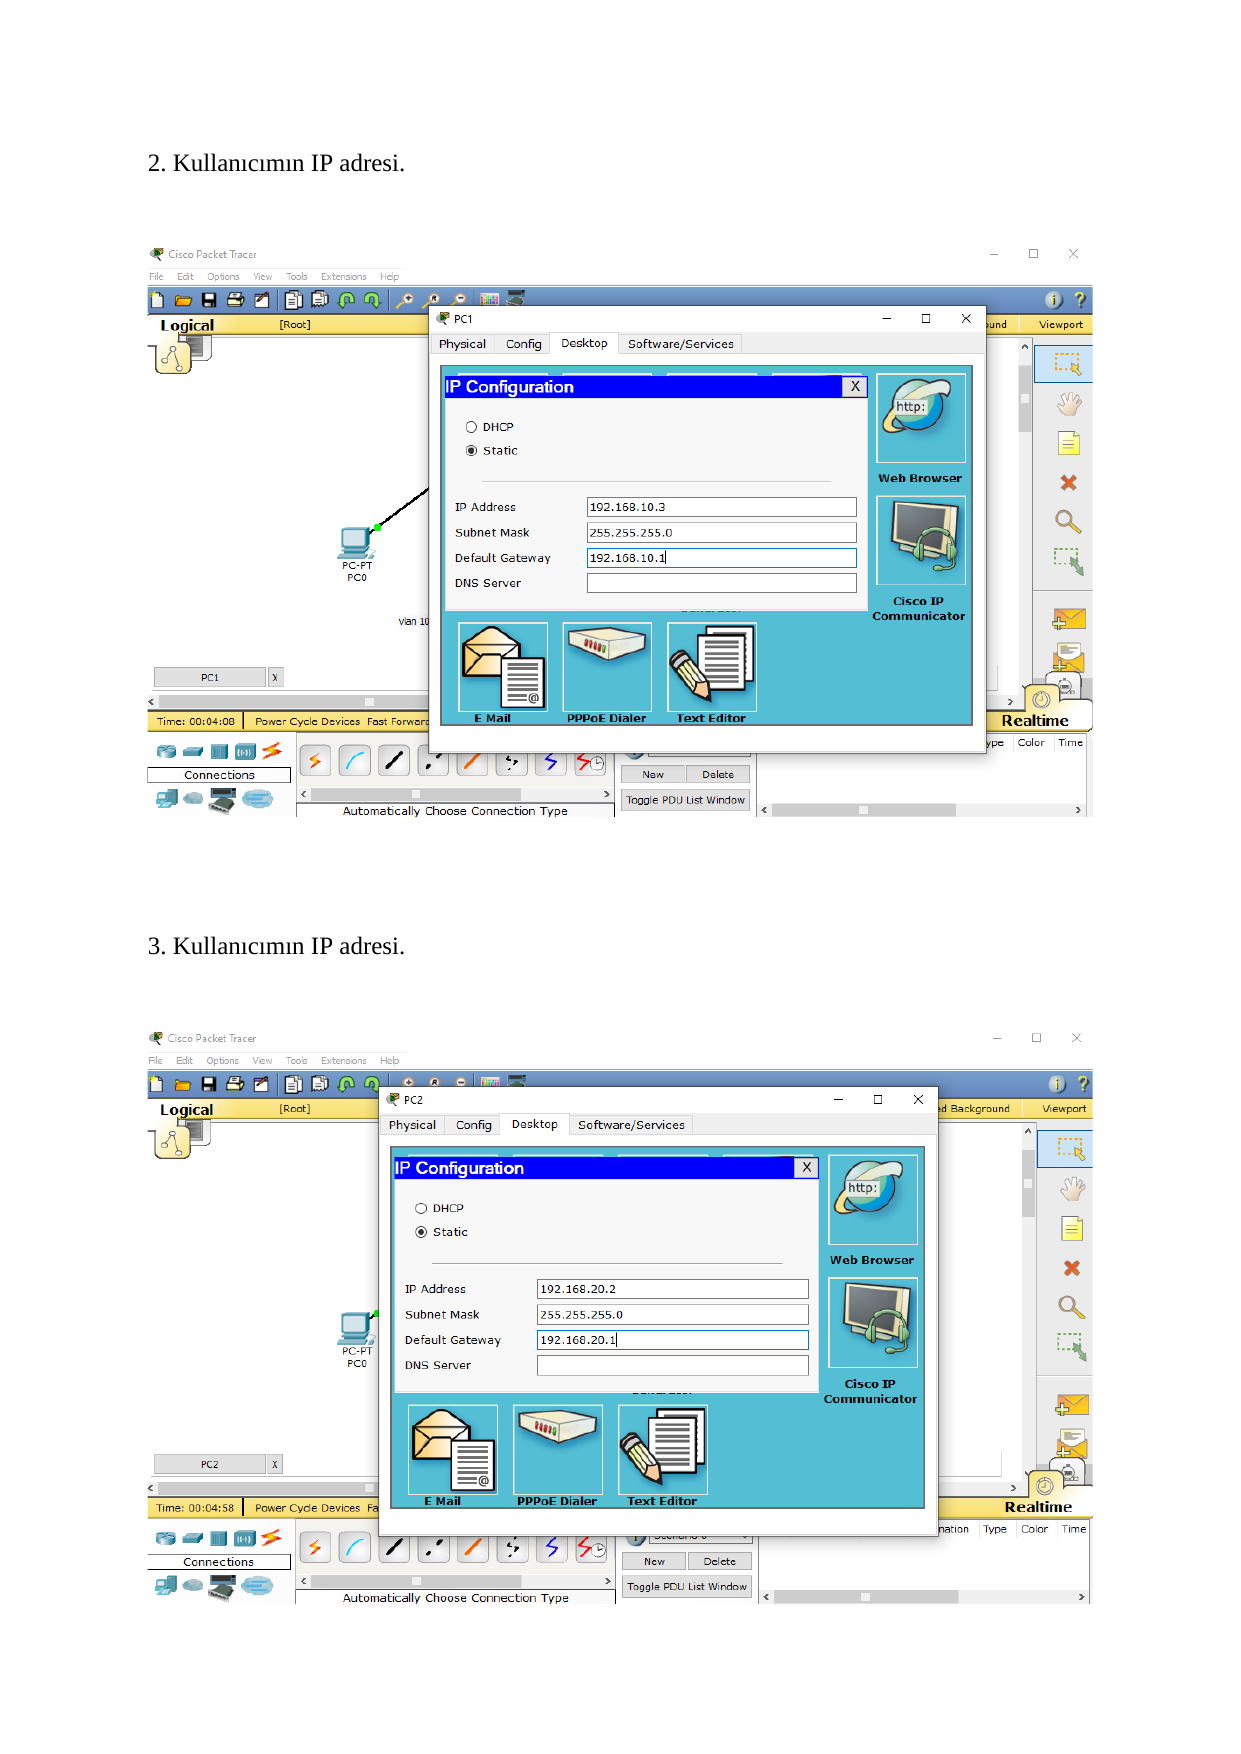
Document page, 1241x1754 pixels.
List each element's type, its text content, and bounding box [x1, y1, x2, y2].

picture [147, 1026, 1093, 1604]
text 3. Kullanıcımın IP adresi. [148, 931, 1093, 960]
text 2. Kullanıcımın IP adresi. [148, 148, 1093, 176]
picture [147, 243, 1093, 817]
